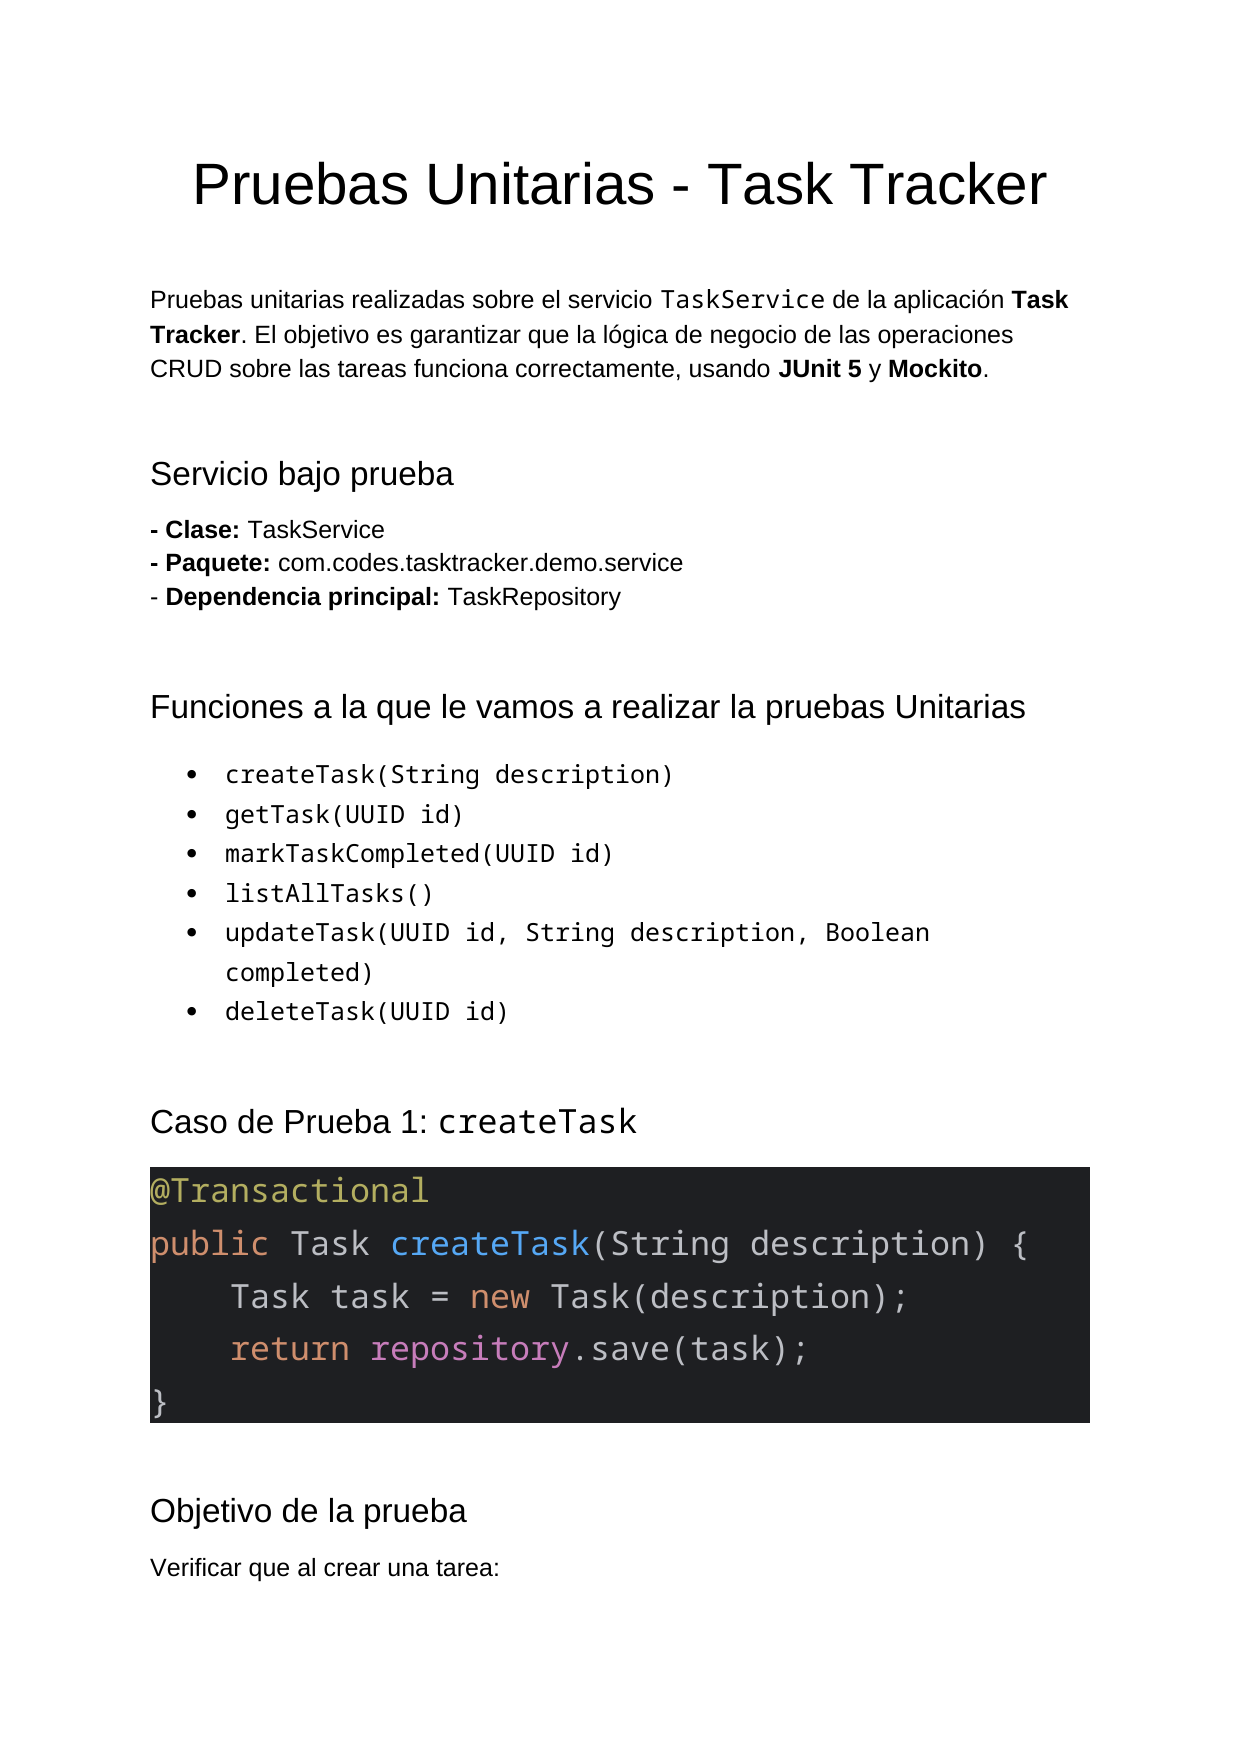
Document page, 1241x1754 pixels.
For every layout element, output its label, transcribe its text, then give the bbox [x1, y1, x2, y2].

title Pruebas Unitarias - Task Tracker [150, 150, 1090, 217]
text Objetivo de la prueba [150, 1492, 1090, 1530]
list createTask(String description) [187, 757, 1090, 791]
text - Clase: TaskService - Paquete: com.codes.tasktracker.demo.service - Dependencia principal: TaskRepository [150, 515, 1090, 610]
text Servicio bajo prueba [150, 453, 1090, 492]
list updateTask(UUID id, String description, Boolean completed) [187, 915, 1090, 989]
list markTaskCompleted(UUID id) [187, 836, 1090, 870]
list deleteTask(UUID id) [187, 994, 1090, 1028]
text Verificar que al crear una tarea: [150, 1553, 1090, 1582]
text @Transactional public Task createTask(String description) { Task task = new Task(description); return repository.save(task); } [150, 1167, 1090, 1423]
list getTask(UUID id) [187, 797, 1090, 831]
text Caso de Prueba 1: createTask [150, 1098, 1090, 1143]
list listAllTasks() [187, 876, 1090, 910]
text Funciones a la que le vamos a realizar la pruebas Unitarias [150, 688, 1090, 726]
text Pruebas unitarias realizadas sobre el servicio TaskService de la aplicación Task Tracker. El objetivo es garantizar que la lógica de negocio de las operaciones CRUD sobre las tareas funciona correctamente, usando JUnit 5 y Mockito. [150, 282, 1090, 382]
